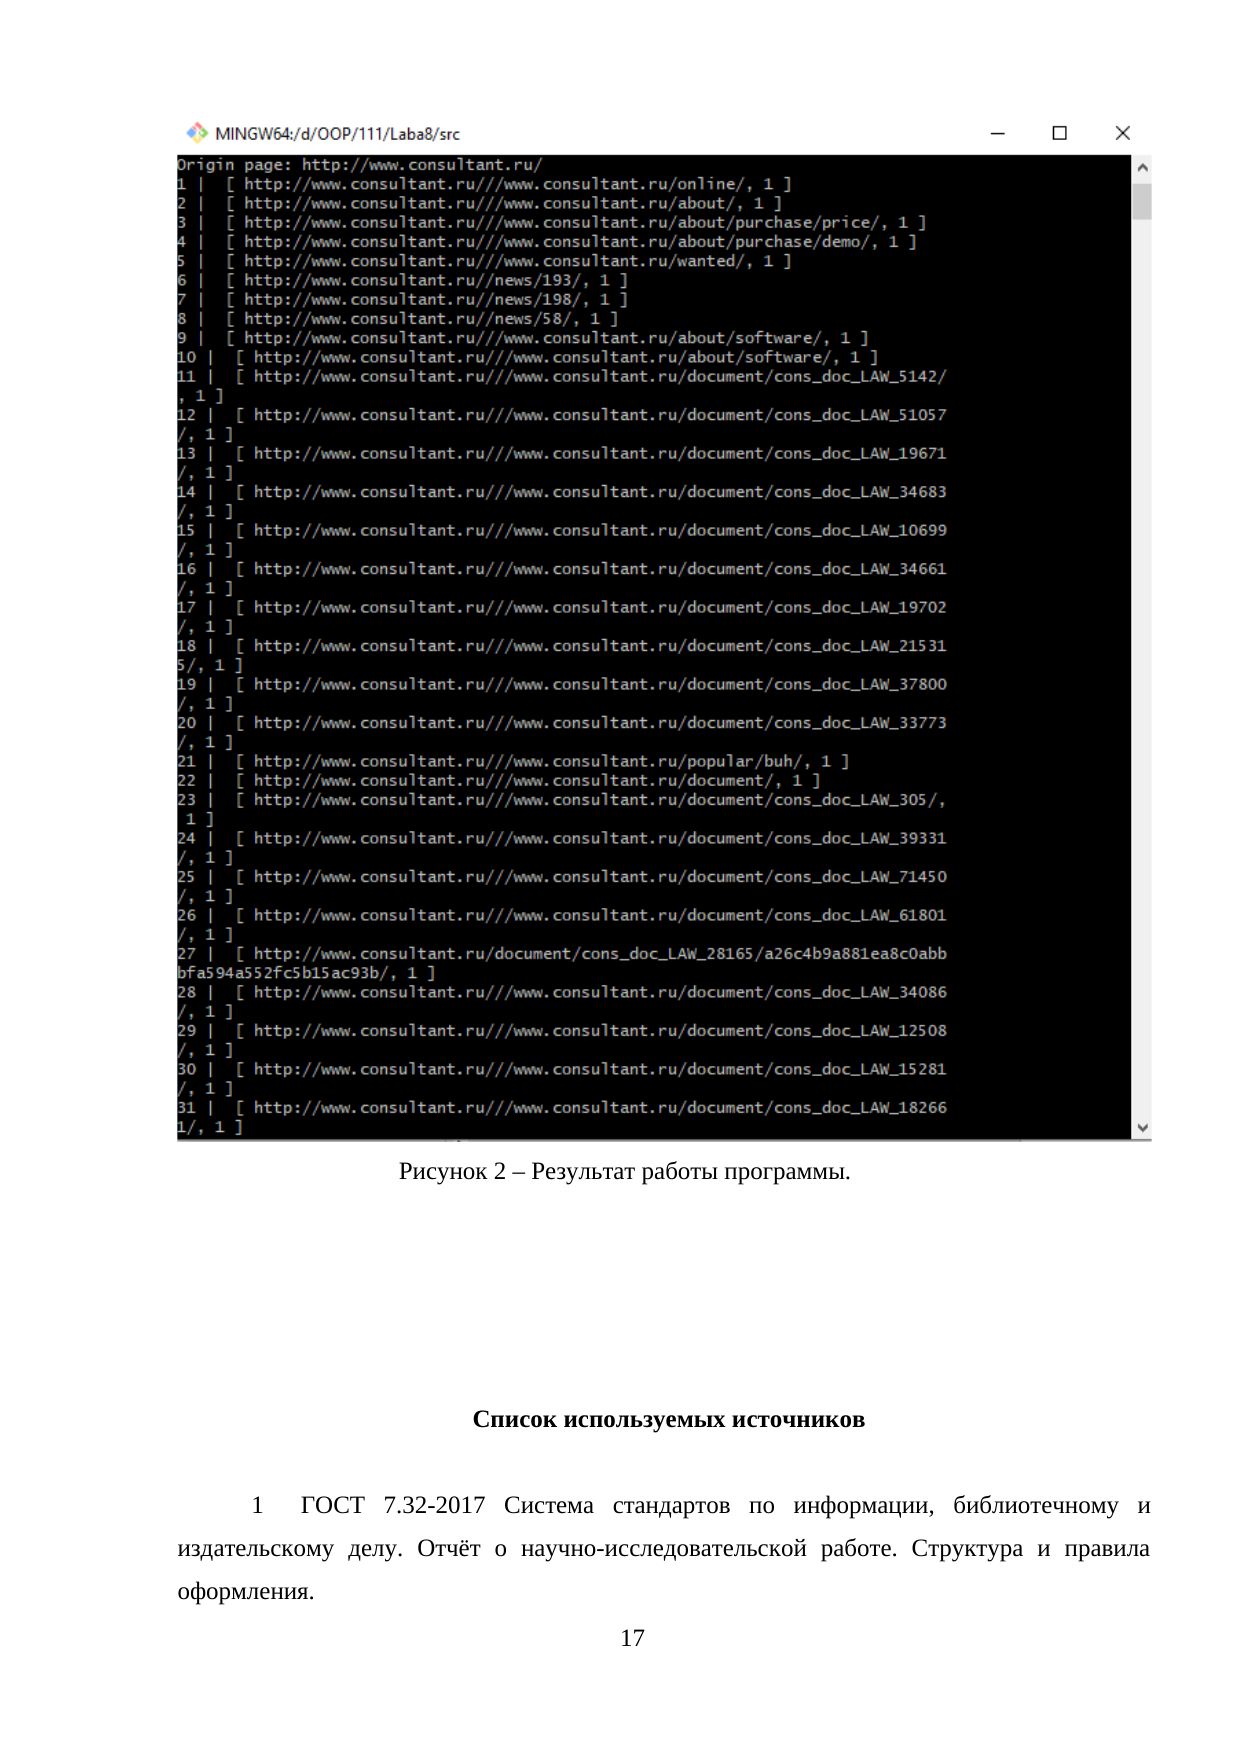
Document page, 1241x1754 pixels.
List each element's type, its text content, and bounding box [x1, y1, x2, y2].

subtitle Список используемых источников [398, 1404, 1152, 1433]
text 1 ГОСТ 7.32-2017 Система стандартов по информации, библиотечному и издательскому делу. Отчёт о научно-исследовательской работе. Структура и правила оформления. [177, 1490, 1152, 1605]
picture [177, 118, 1152, 1142]
text Рисунок 2 – Результат работы программы. [324, 1156, 1152, 1185]
